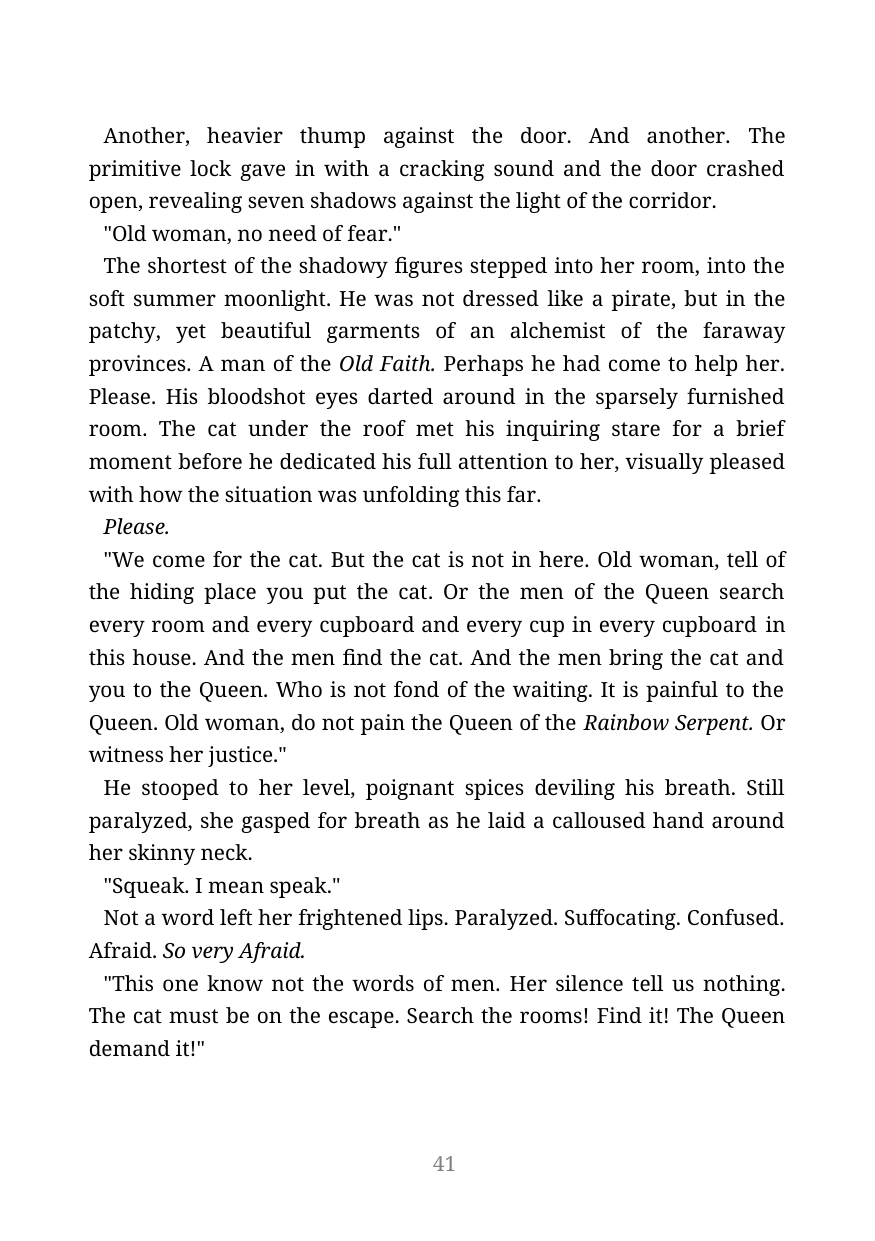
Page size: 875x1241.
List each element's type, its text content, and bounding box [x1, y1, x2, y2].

text "This one know not the words of men. Her silence tell us nothing. The cat must be on the escape. Search the rooms! Find it! The Queen demand it!" [88, 969, 786, 1062]
text Another, heavier thump against the door. And another. The primitive lock gave in with a cracking sound and the door crashed open, revealing seven shadows against the light of the corridor. [88, 121, 786, 215]
text Please. [88, 512, 786, 541]
text Not a word left her frightened lips. Paralyzed. Suffocating. Confused. Afraid. So very Afraid. [88, 903, 786, 964]
text "Old woman, no need of fear." [88, 219, 786, 247]
text He stooped to her level, poignant spices deviling his breath. Still paralyzed, she gasped for breath as he laid a calloused hand around her skinny neck. [88, 773, 786, 867]
text The shortest of the shadowy figures stepped into her room, into the soft summer moonlight. He was not dressed like a pirate, but in the patchy, yet beautiful garments of an alchemist of the faraway provinces. A man of the Old Faith. Perhaps he had come to help her. Please. His bloodshot eyes darted around in the sparsely furnished room. The cat under the roof met his inquiring stare for a brief moment before he dedicated his full attention to her, visually pleased with how the situation was unfolding this far. [88, 251, 786, 508]
text "We come for the cat. But the cat is not in here. Old woman, tell of the hiding place you put the cat. Or the men of the Queen search every room and every cupboard and every cup in every cupboard in this house. And the men find the cat. And the men bring the cat and you to the Queen. Who is not fond of the waiting. It is painful to the Queen. Old woman, do not pain the Queen of the Rainbow Serpent. Or witness her justice." [88, 545, 786, 769]
text "Squeak. I mean speak." [88, 871, 786, 899]
